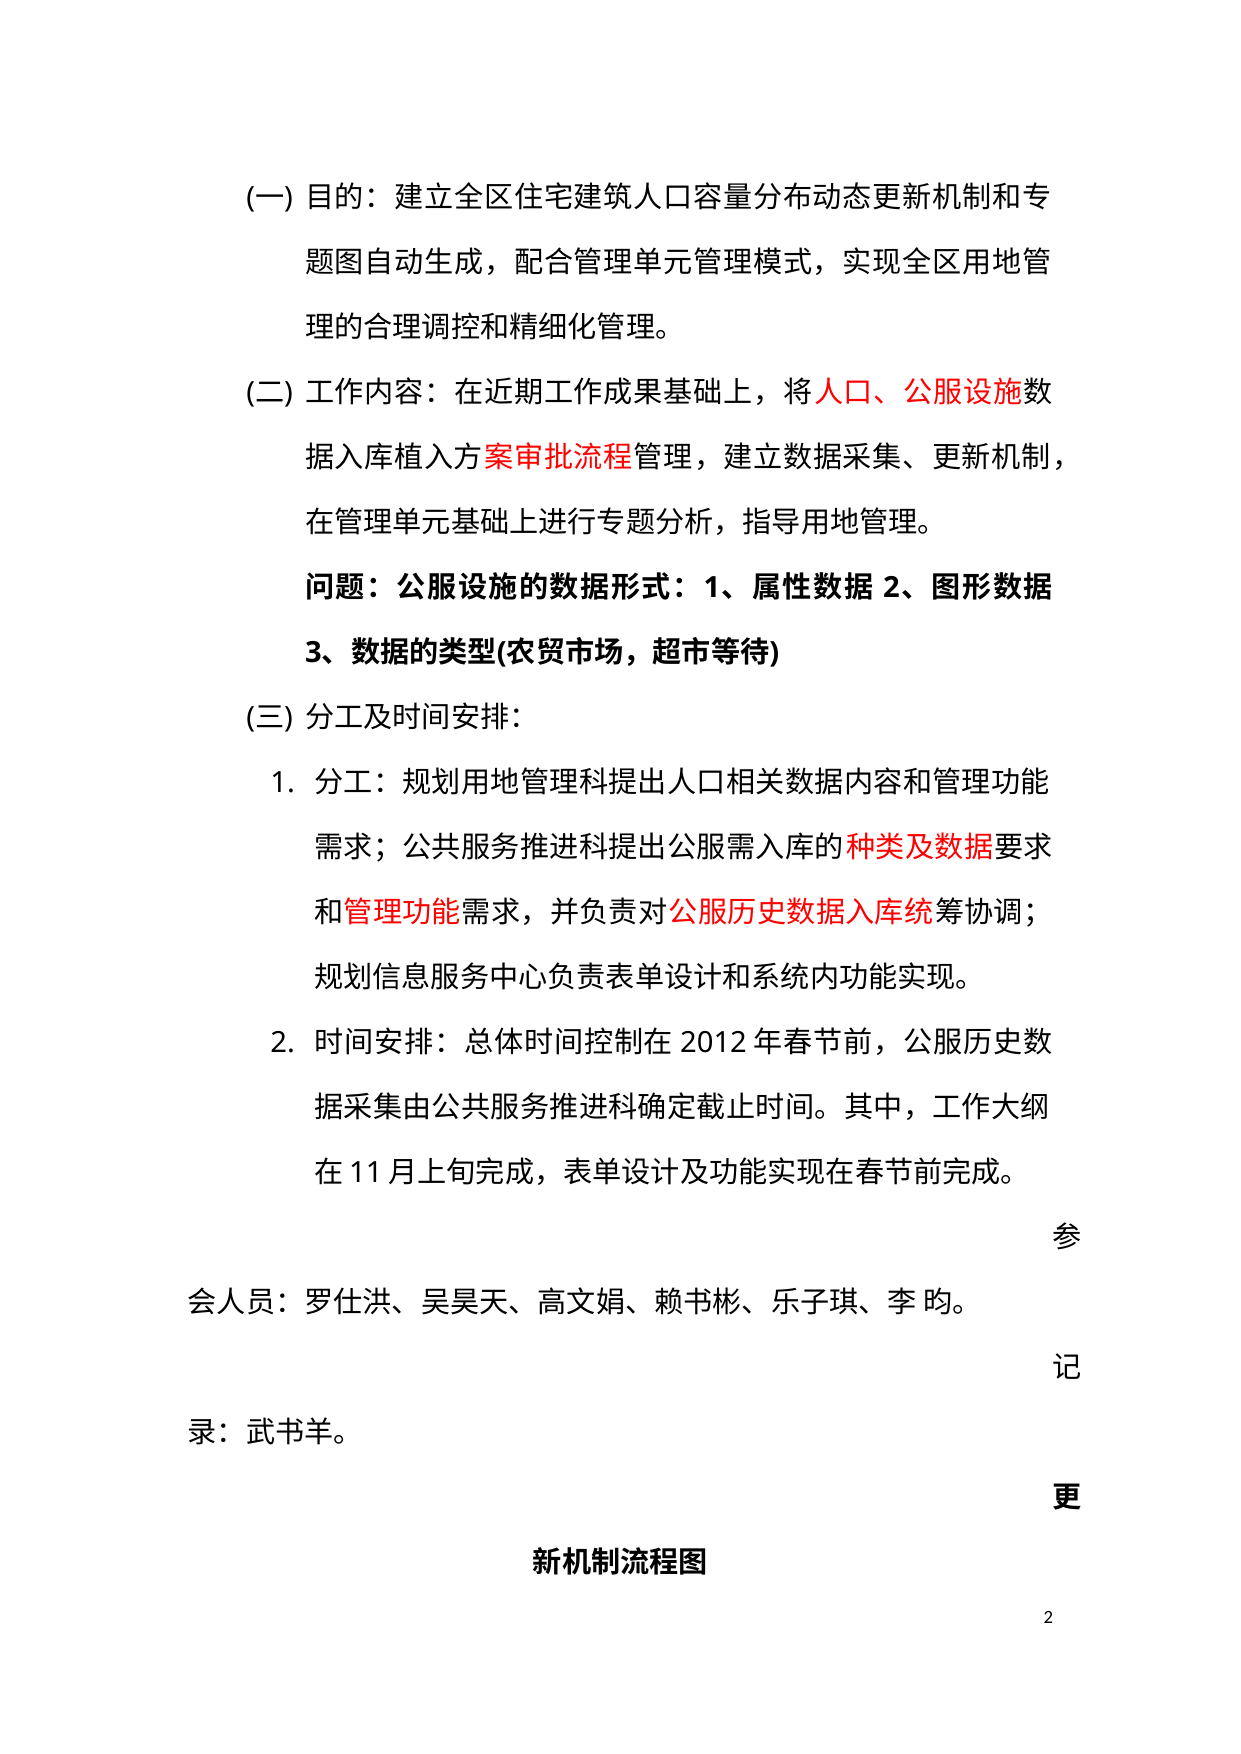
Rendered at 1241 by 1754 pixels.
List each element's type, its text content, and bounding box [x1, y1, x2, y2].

list 问题：公服设施的数据形式：1、属性数据 2、图形数据 3、数据的类型(农贸市场，超市等待) [305, 552, 1053, 682]
text 更新机制流程图 [187, 1462, 1053, 1592]
list 工作内容：在近期工作成果基础上，将人口、公服设施数据入库植入方案审批流程管理，建立数据采集、更新机制，在管理单元基础上进行专题分析，指导用地管理。 [246, 357, 1053, 552]
text 参会人员：罗仕洪、吴昊天、高文娟、赖书彬、乐子琪、李 昀。 [187, 1202, 1053, 1332]
text 记录：武书羊。 [187, 1332, 1053, 1462]
list 目的：建立全区住宅建筑人口容量分布动态更新机制和专题图自动生成，配合管理单元管理模式，实现全区用地管理的合理调控和精细化管理。 [246, 162, 1053, 357]
list 分工及时间安排： [246, 682, 1053, 747]
list 分工：规划用地管理科提出人口相关数据内容和管理功能需求；公共服务推进科提出公服需入库的种类及数据要求和管理功能需求，并负责对公服历史数据入库统筹协调；规划信息服务中心负责表单设计和系统内功能实现。 [270, 747, 1053, 1007]
list 时间安排：总体时间控制在2012年春节前，公服历史数据采集由公共服务推进科确定截止时间。其中，工作大纲在11月上旬完成，表单设计及功能实现在春节前完成。 [270, 1007, 1053, 1202]
